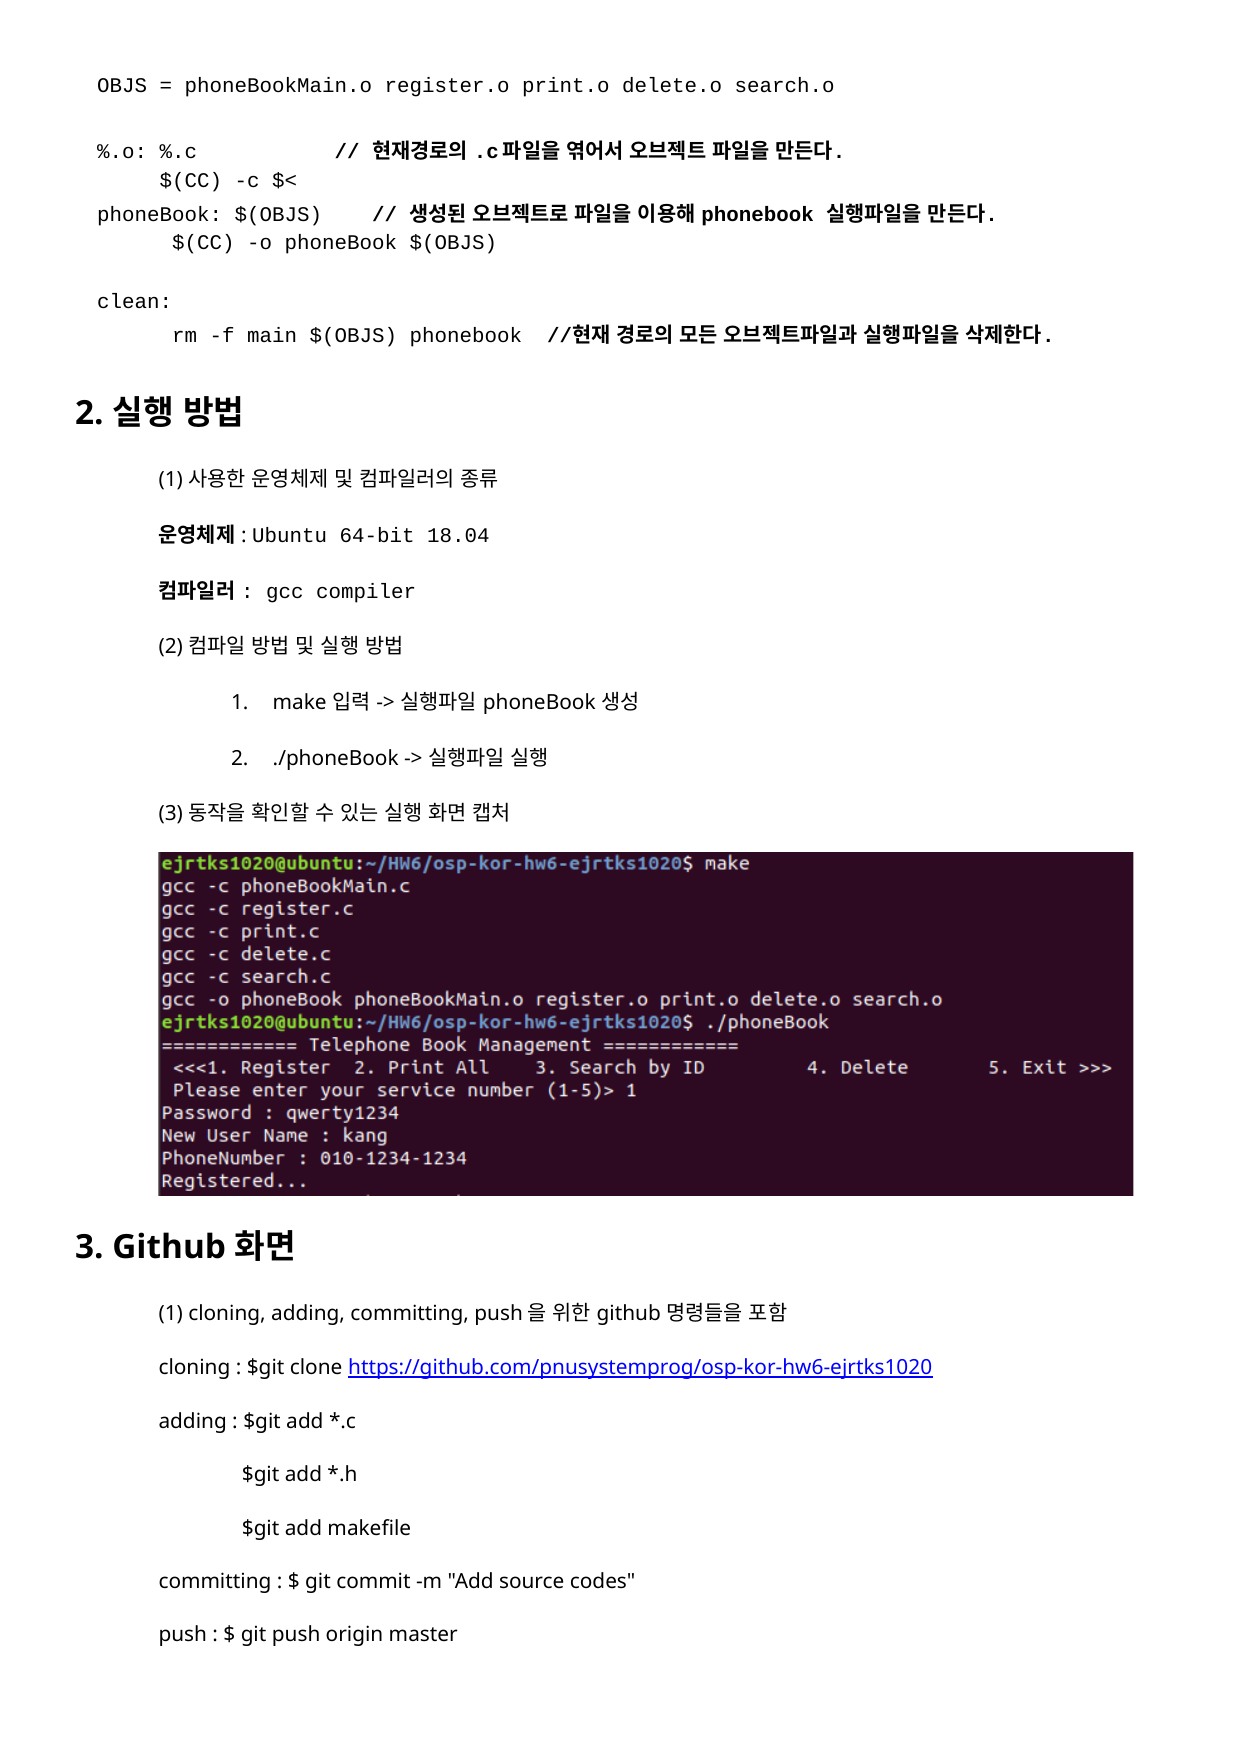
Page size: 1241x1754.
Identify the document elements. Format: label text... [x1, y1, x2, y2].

list 운영체제 : Ubuntu 64-bit 18.04 [158, 518, 1165, 549]
list $git add makefile [158, 1513, 1165, 1541]
text OBJS = phoneBookMain.o register.o print.o delete.o search.o [75, 75, 1165, 99]
text $(CC) -c $< [75, 170, 1165, 193]
list cloning : $git clone https://github.com/pnusystemprog/osp-kor-hw6-ejrtks1020 [158, 1352, 1165, 1381]
list adding : $git add *.c [158, 1406, 1165, 1434]
list 컴파일러 : gcc compiler [158, 574, 1165, 604]
list (3) 동작을 확인할 수 있는 실행 화면 캡처 [158, 797, 1165, 827]
list (1) cloning, adding, committing, push을 위한 github 명령들을 포함 [158, 1297, 1165, 1327]
text $(CC) -o phoneBook $(OBJS) [75, 232, 1165, 255]
list (1) 사용한 운영체제 및 컴파일러의 종류 [158, 463, 1165, 493]
text phoneBook: $(OBJS) // 생성된 오브젝트로 파일을 이용해 phonebook 실행파일을 만든다. [75, 197, 1165, 227]
list push : $ git push origin master [158, 1619, 1165, 1648]
text %.o: %.c // 현재경로의 .c파일을 엮어서 오브젝트 파일을 만든다. [75, 135, 1165, 165]
list (2) 컴파일 방법 및 실행 방법 [158, 630, 1165, 660]
list $git add *.h [158, 1459, 1165, 1488]
text rm -f main $(OBJS) phonebook //현재 경로의 모든 오브젝트파일과 실행파일을 삭제한다. [75, 319, 1165, 349]
list committing : $ git commit -m "Add source codes" [158, 1566, 1165, 1594]
text clean: [75, 292, 1165, 315]
text 2. 실행 방법 [75, 386, 1165, 434]
list ./phoneBook -> 실행파일 실행 [231, 741, 1165, 771]
text 3. Github 화면 [75, 1220, 1165, 1269]
list make 입력 -> 실행파일 phoneBook 생성 [231, 685, 1165, 716]
picture [158, 852, 1134, 1196]
